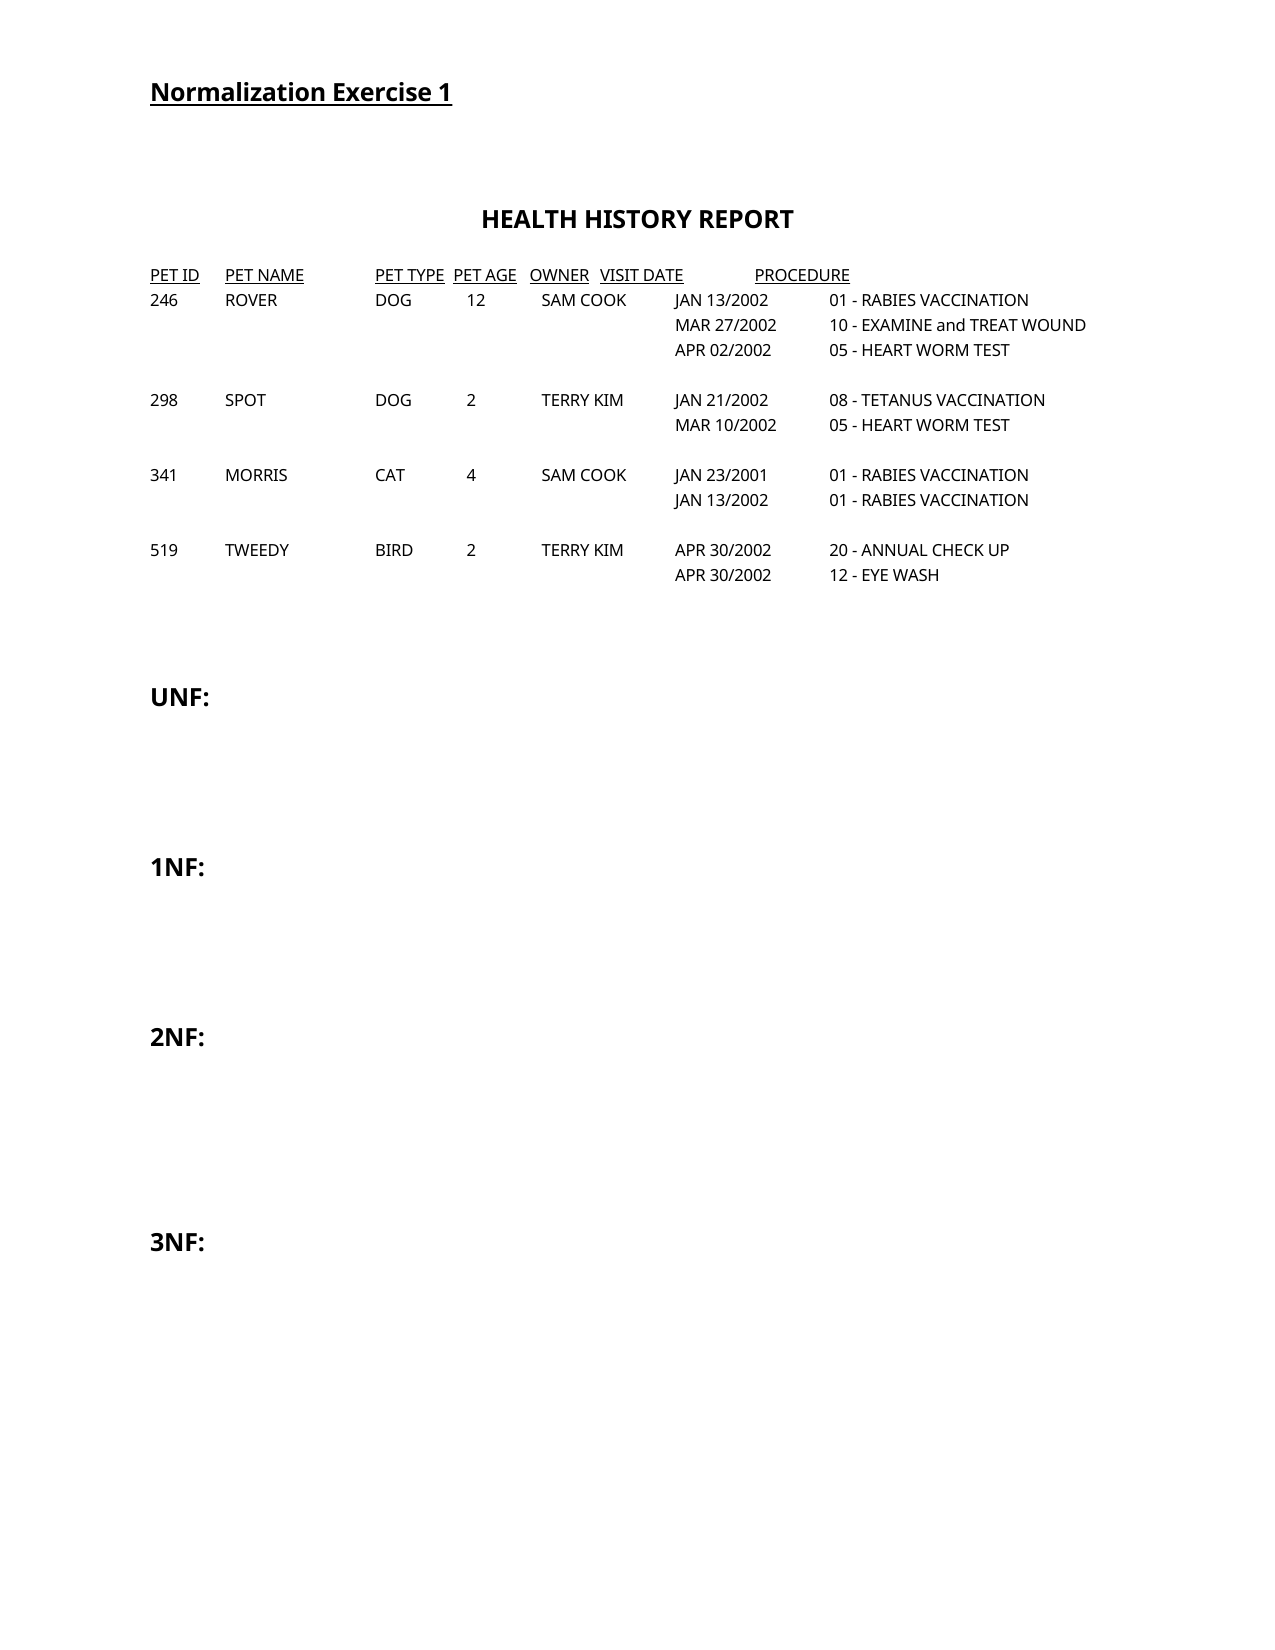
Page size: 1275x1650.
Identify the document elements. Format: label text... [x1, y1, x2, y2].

text 3NF: [150, 1224, 1125, 1258]
text 298 SPOT DOG 2 TERRY KIM JAN 21/2002 08 - TETANUS VACCINATION [150, 386, 1125, 411]
text 519 TWEEDY BIRD 2 TERRY KIM APR 30/2002 20 - ANNUAL CHECK UP [150, 536, 1125, 561]
text 341 MORRIS CAT 4 SAM COOK JAN 23/2001 01 - RABIES VACCINATION [150, 461, 1125, 486]
text HEALTH HISTORY REPORT [150, 202, 1125, 236]
text PET ID PET NAME PET TYPE PET AGE OWNER VISIT DATE PROCEDURE [150, 261, 1125, 286]
text APR 02/2002 05 - HEART WORM TEST [150, 336, 1125, 361]
text 246 ROVER DOG 12 SAM COOK JAN 13/2002 01 - RABIES VACCINATION [150, 286, 1125, 311]
text Normalization Exercise 1 [150, 75, 1125, 109]
text 2NF: [150, 1020, 1125, 1054]
text APR 30/2002 12 - EYE WASH [150, 561, 1125, 586]
text UNF: [150, 679, 1125, 713]
text MAR 27/2002 10 - EXAMINE and TREAT WOUND [150, 311, 1125, 336]
text JAN 13/2002 01 - RABIES VACCINATION [150, 486, 1125, 511]
text 1NF: [150, 850, 1125, 884]
text MAR 10/2002 05 - HEART WORM TEST [150, 411, 1125, 436]
